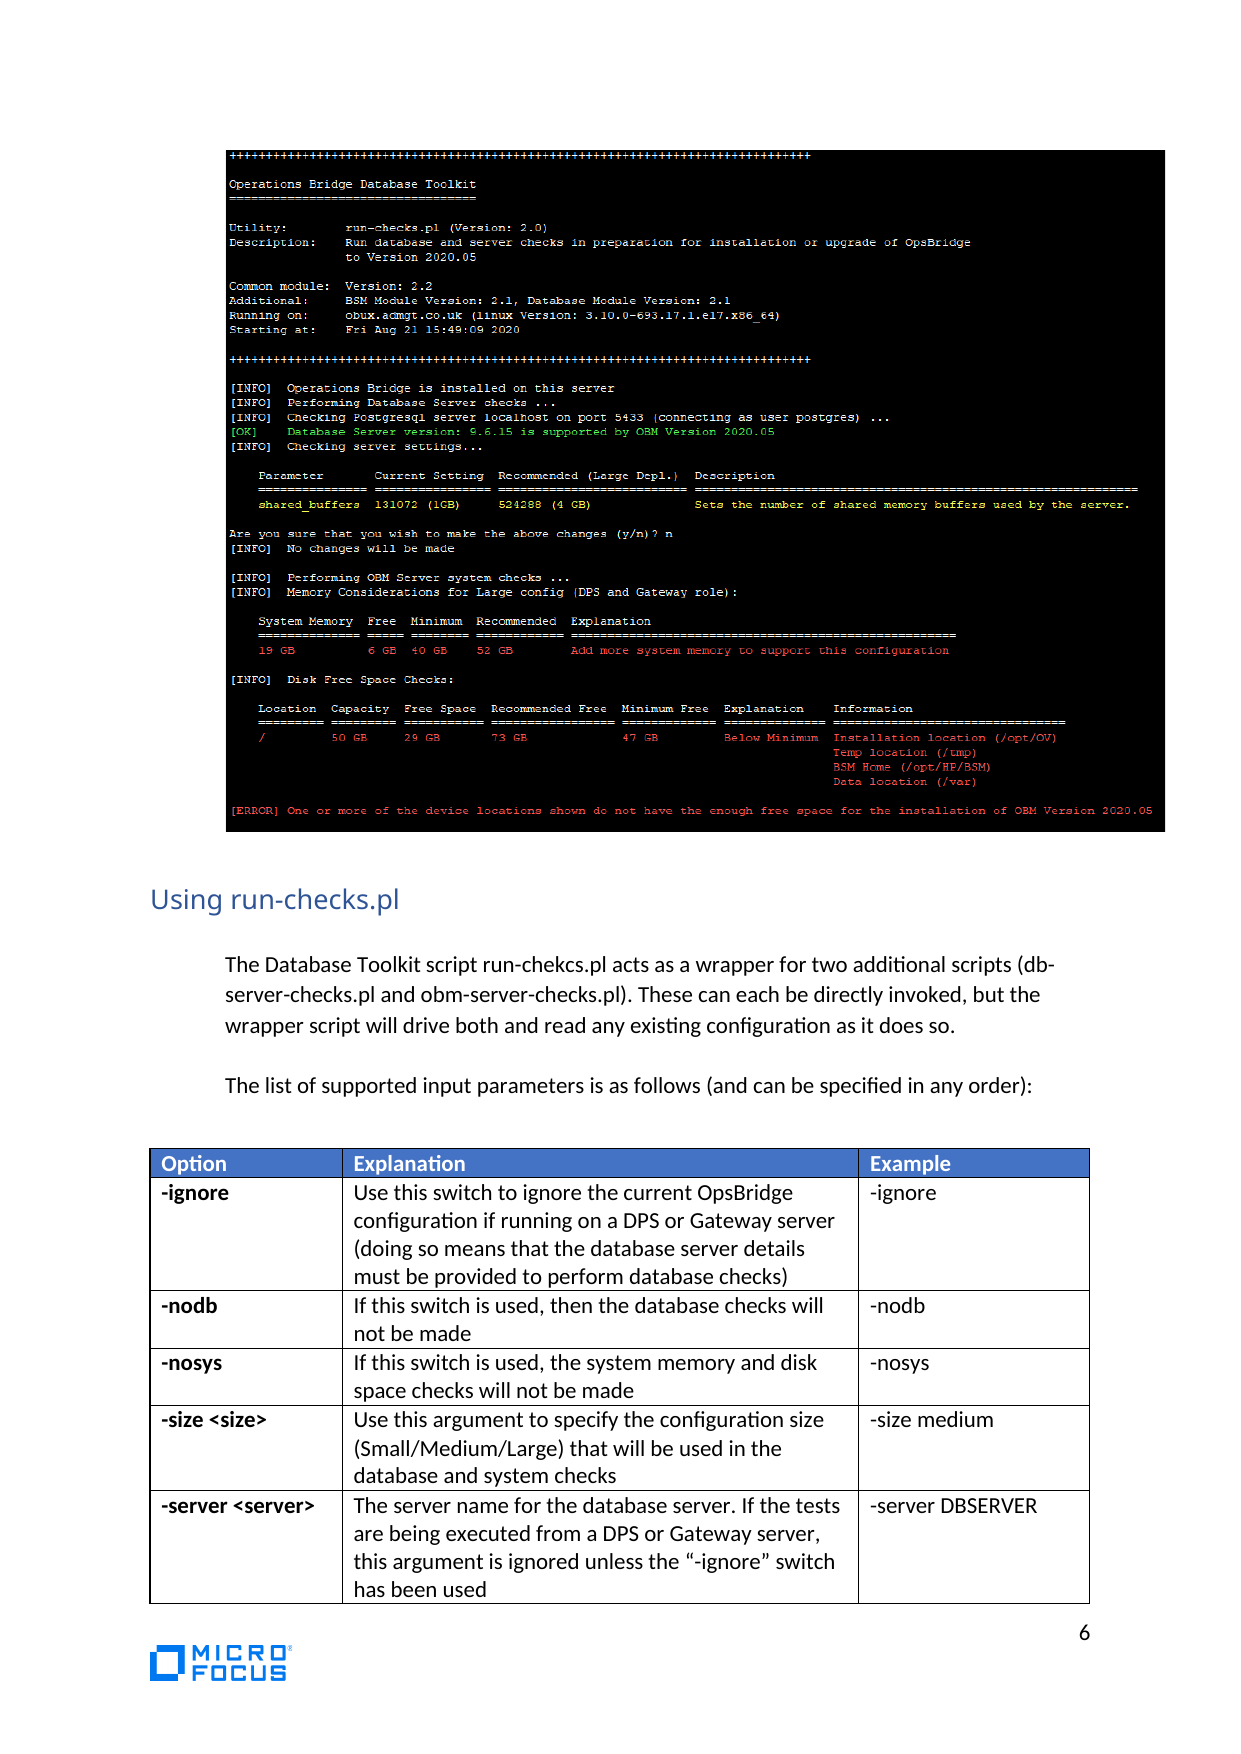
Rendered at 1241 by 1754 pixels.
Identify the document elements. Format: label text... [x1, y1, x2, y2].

table_cell -nodb [859, 1291, 1089, 1347]
table_cell If this switch is used, the system memory and disk space checks will not be made [343, 1349, 858, 1404]
table_cell -nodb [151, 1291, 342, 1347]
subtitle Using run-checks.pl [150, 880, 1090, 917]
picture [150, 1645, 293, 1681]
table_cell -ignore [859, 1178, 1089, 1290]
table_cell -ignore [151, 1178, 342, 1290]
picture [225, 150, 1166, 832]
table_cell Use this argument to specify the configuration size (Small/Medium/Large) that will be used in the database and system checks [343, 1406, 858, 1490]
list The list of supported input parameters is as follows (and can be specified in any order): [225, 1071, 1090, 1099]
table_cell -server DBSERVER [859, 1491, 1089, 1603]
table_header Explanation [343, 1149, 858, 1177]
list The Database Toolkit script run-chekcs.pl acts as a wrapper for two additional scripts (db-server-checks.pl and obm-server-checks.pl). These can each be directly invoked, but the wrapper script will drive both and read any existing configuration as it does so. [225, 950, 1090, 1039]
table_cell If this switch is used, then the database checks will not be made [343, 1291, 858, 1347]
table_header Example [859, 1149, 1089, 1177]
table_header Option [151, 1149, 342, 1177]
table_cell -nosys [859, 1349, 1089, 1404]
table_cell -size <size> [151, 1406, 342, 1490]
table_cell -nosys [151, 1349, 342, 1404]
table_cell The server name for the database server. If the tests are being executed from a DPS or Gateway server, this argument is ignored unless the “-ignore” switch has been used [343, 1491, 858, 1603]
table_cell Use this switch to ignore the current OpsBridge configuration if running on a DPS or Gateway server (doing so means that the database server details must be provided to perform database checks) [343, 1178, 858, 1290]
table_cell -size medium [859, 1406, 1089, 1490]
table_cell -server <server> [151, 1491, 342, 1603]
